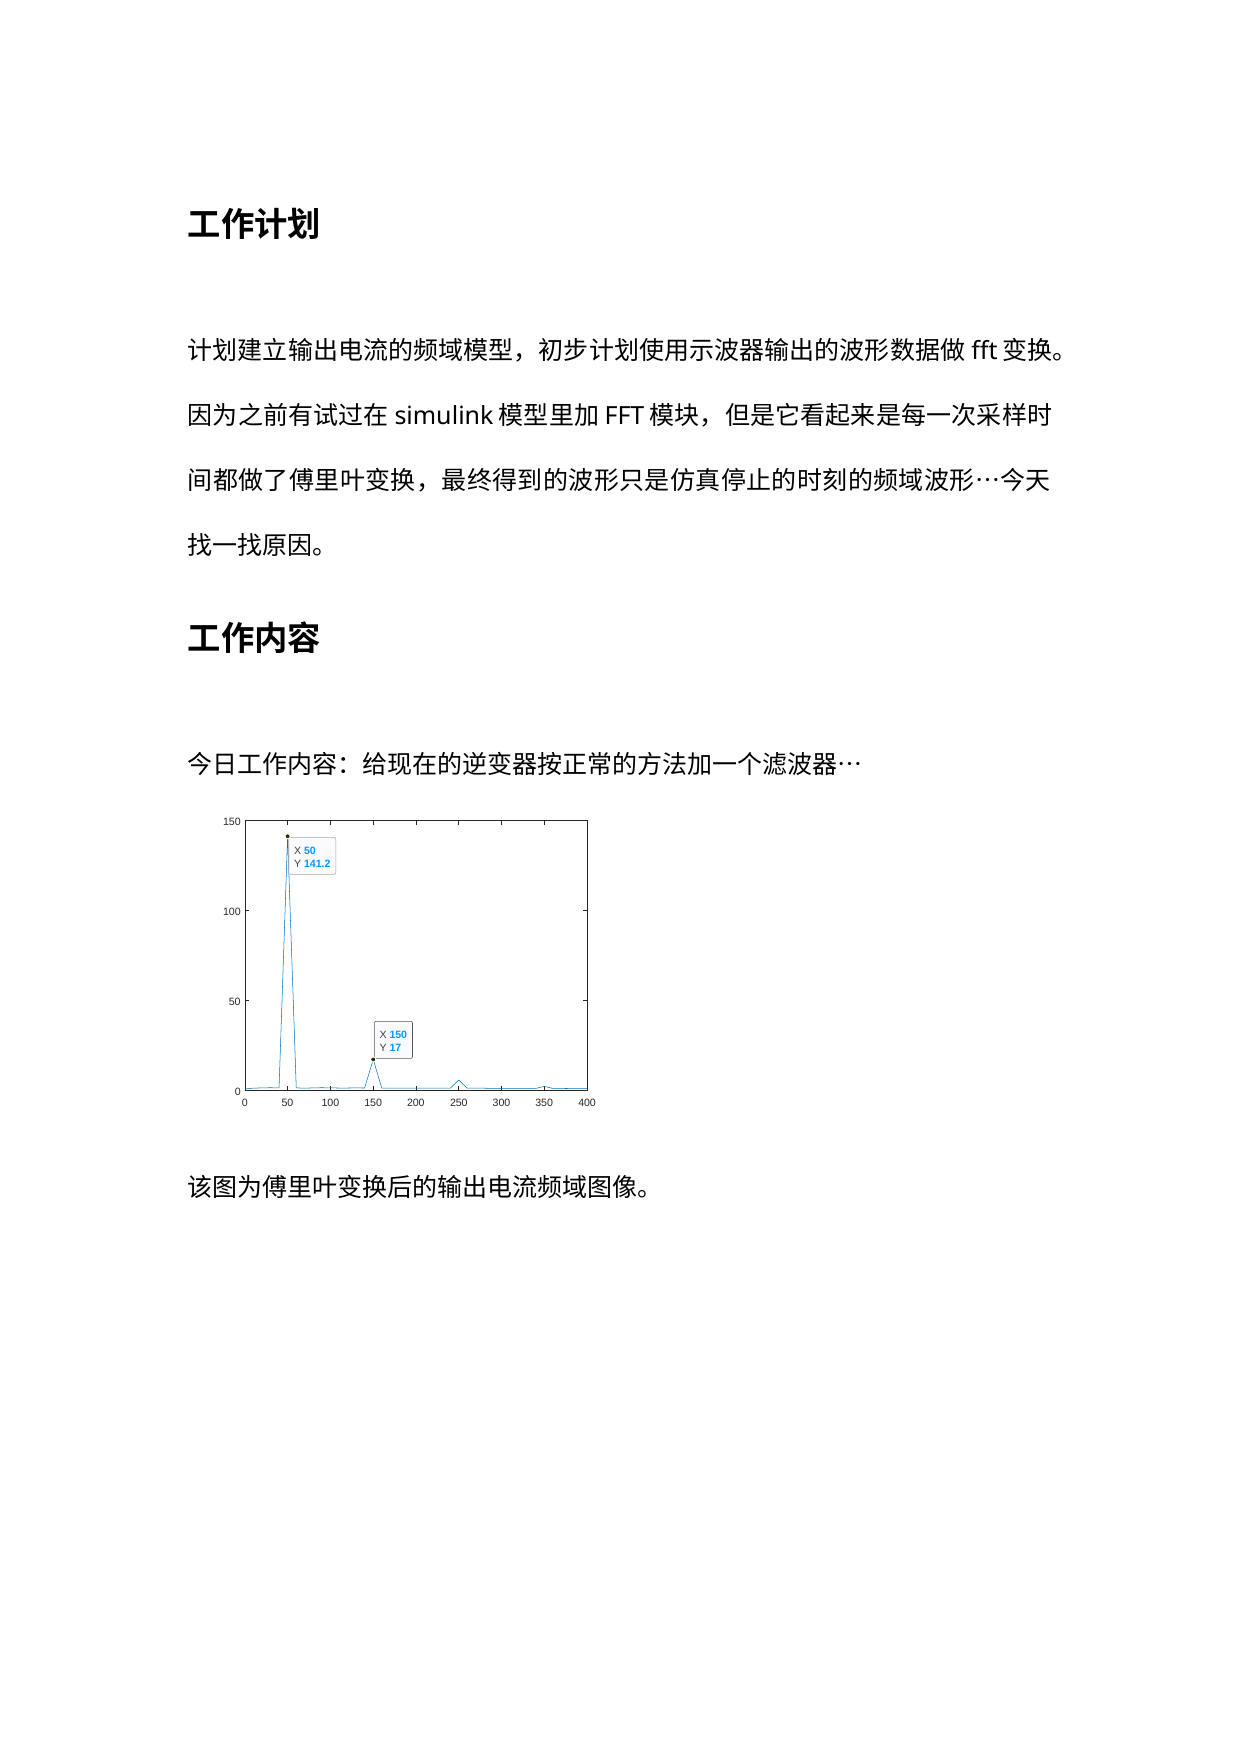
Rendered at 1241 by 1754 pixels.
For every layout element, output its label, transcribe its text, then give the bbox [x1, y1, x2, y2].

text 该图为傅里叶变换后的输出电流频域图像。 [187, 1153, 1053, 1218]
text 今日工作内容：给现在的逆变器按正常的方法加一个滤波器… [187, 731, 1053, 796]
text 计划建立输出电流的频域模型，初步计划使用示波器输出的波形数据做fft变换。因为之前有试过在simulink模型里加FFT模块，但是它看起来是每一次采样时间都做了傅里叶变换，最终得到的波形只是仿真停止的时刻的频域波形…今天找一找原因。 [187, 316, 1053, 576]
subtitle 工作计划 [187, 189, 1053, 254]
subtitle 工作内容 [187, 603, 1053, 668]
